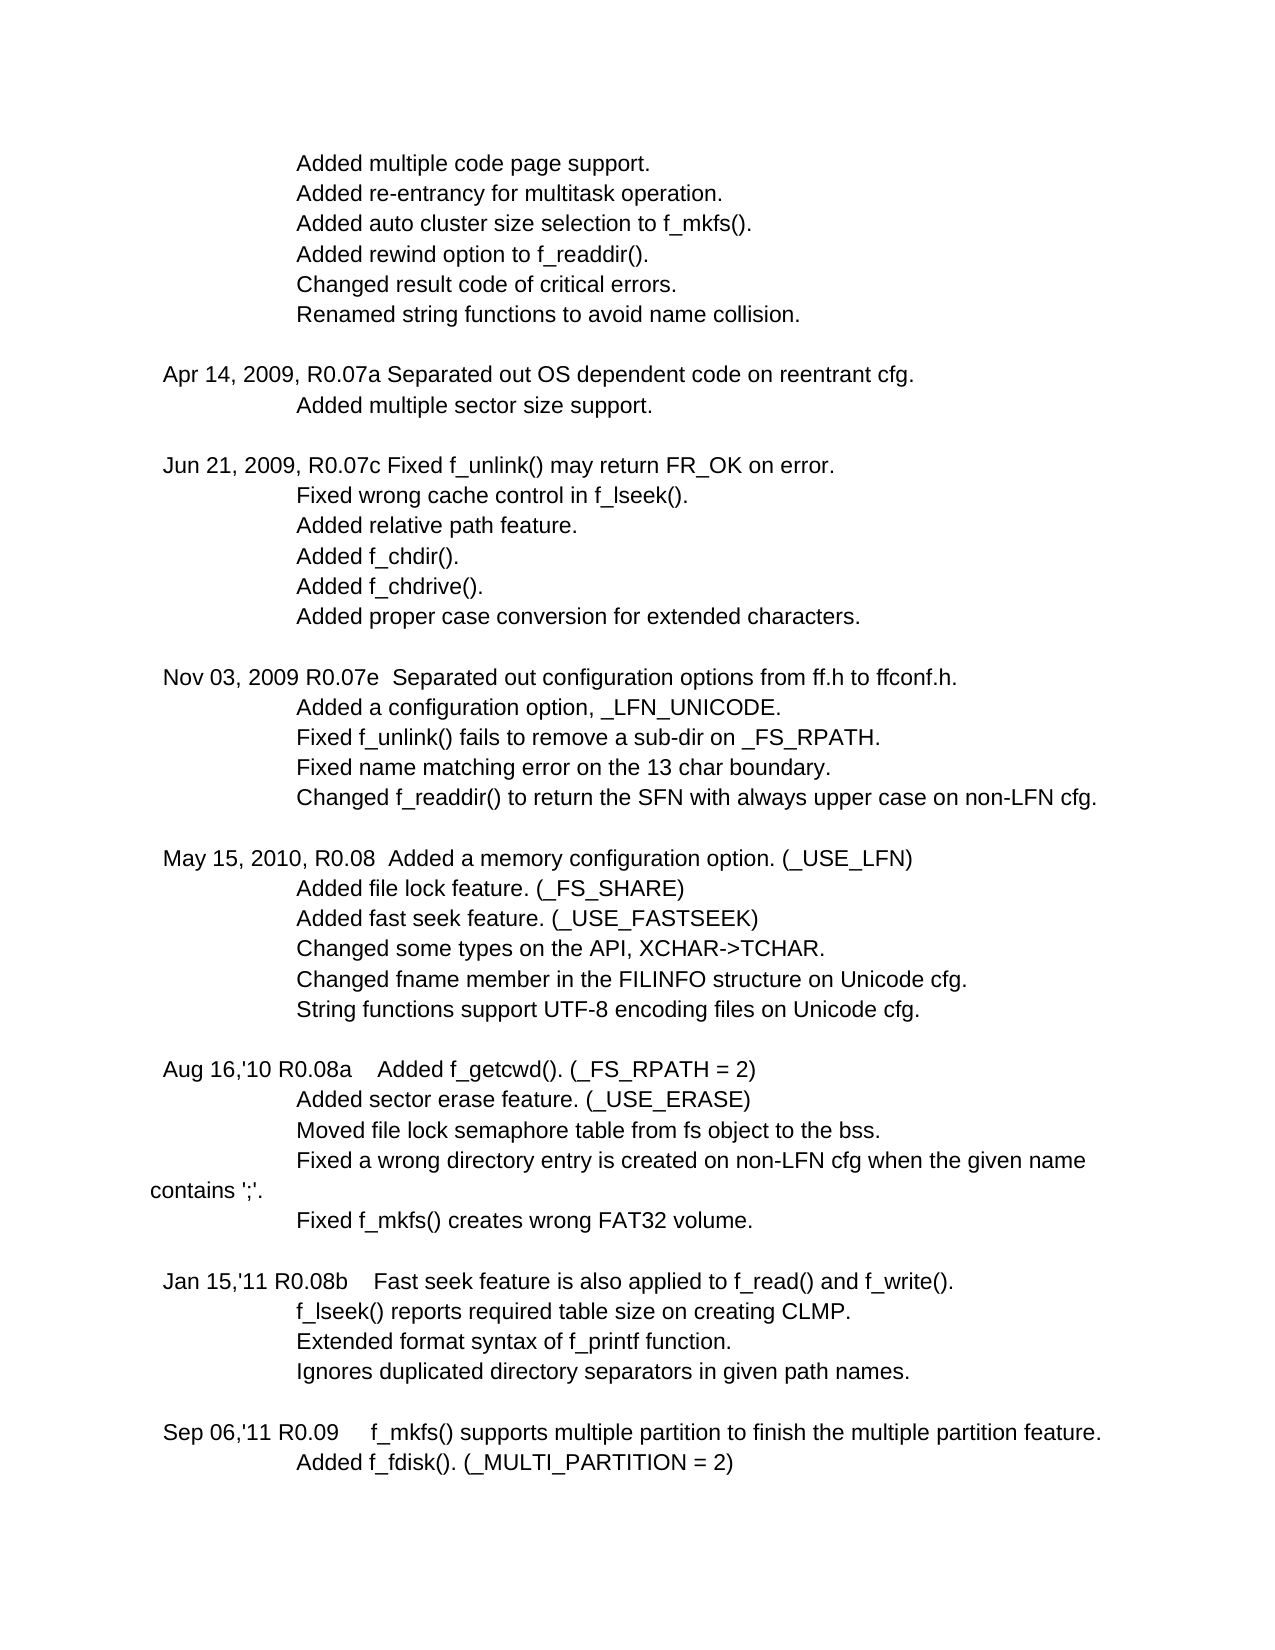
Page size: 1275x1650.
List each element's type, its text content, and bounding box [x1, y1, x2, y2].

text Added f_chdir(). [150, 543, 1125, 569]
text String functions support UTF-8 encoding files on Unicode cfg. [150, 996, 1125, 1022]
text Added f_chdrive(). [150, 573, 1125, 599]
text Jun 21, 2009, R0.07c Fixed f_unlink() may return FR_OK on error. [150, 452, 1125, 478]
text Added multiple sector size support. [150, 392, 1125, 418]
text Extended format syntax of f_printf function. [150, 1328, 1125, 1354]
text Fixed f_mkfs() creates wrong FAT32 volume. [150, 1207, 1125, 1234]
text Added re-entrancy for multitask operation. [150, 180, 1125, 207]
text Sep 06,'11 R0.09 f_mkfs() supports multiple partition to finish the multiple partition feature. [150, 1419, 1125, 1445]
text Added a configuration option, _LFN_UNICODE. [150, 694, 1125, 720]
text Added file lock feature. (_FS_SHARE) [150, 875, 1125, 901]
text Changed fname member in the FILINFO structure on Unicode cfg. [150, 966, 1125, 992]
text Ignores duplicated directory separators in given path names. [150, 1358, 1125, 1385]
text Fixed a wrong directory entry is created on non-LFN cfg when the given name contains ';'. [150, 1147, 1125, 1203]
text Aug 16,'10 R0.08a Added f_getcwd(). (_FS_RPATH = 2) [150, 1056, 1125, 1083]
text Moved file lock semaphore table from fs object to the bss. [150, 1117, 1125, 1143]
text Jan 15,'11 R0.08b Fast seek feature is also applied to f_read() and f_write(). [150, 1268, 1125, 1294]
text Changed result code of critical errors. [150, 271, 1125, 297]
text Fixed wrong cache control in f_lseek(). [150, 482, 1125, 509]
text Renamed string functions to avoid name collision. [150, 301, 1125, 327]
text Added auto cluster size selection to f_mkfs(). [150, 210, 1125, 237]
text Fixed f_unlink() fails to remove a sub-dir on _FS_RPATH. [150, 724, 1125, 750]
text Added sector erase feature. (_USE_ERASE) [150, 1086, 1125, 1113]
text Added rewind option to f_readdir(). [150, 241, 1125, 267]
text Apr 14, 2009, R0.07a Separated out OS dependent code on reentrant cfg. [150, 361, 1125, 388]
text f_lseek() reports required table size on creating CLMP. [150, 1298, 1125, 1324]
text Nov 03, 2009 R0.07e Separated out configuration options from ff.h to ffconf.h. [150, 663, 1125, 690]
text Added proper case conversion for extended characters. [150, 603, 1125, 629]
text Added f_fdisk(). (_MULTI_PARTITION = 2) [150, 1449, 1125, 1475]
text Changed f_readdir() to return the SFN with always upper case on non-LFN cfg. [150, 784, 1125, 811]
text Added multiple code page support. [150, 150, 1125, 176]
text Added fast seek feature. (_USE_FASTSEEK) [150, 905, 1125, 932]
text Added relative path feature. [150, 512, 1125, 539]
text Changed some types on the API, XCHAR->TCHAR. [150, 935, 1125, 962]
text Fixed name matching error on the 13 char boundary. [150, 754, 1125, 781]
text May 15, 2010, R0.08 Added a memory configuration option. (_USE_LFN) [150, 845, 1125, 871]
